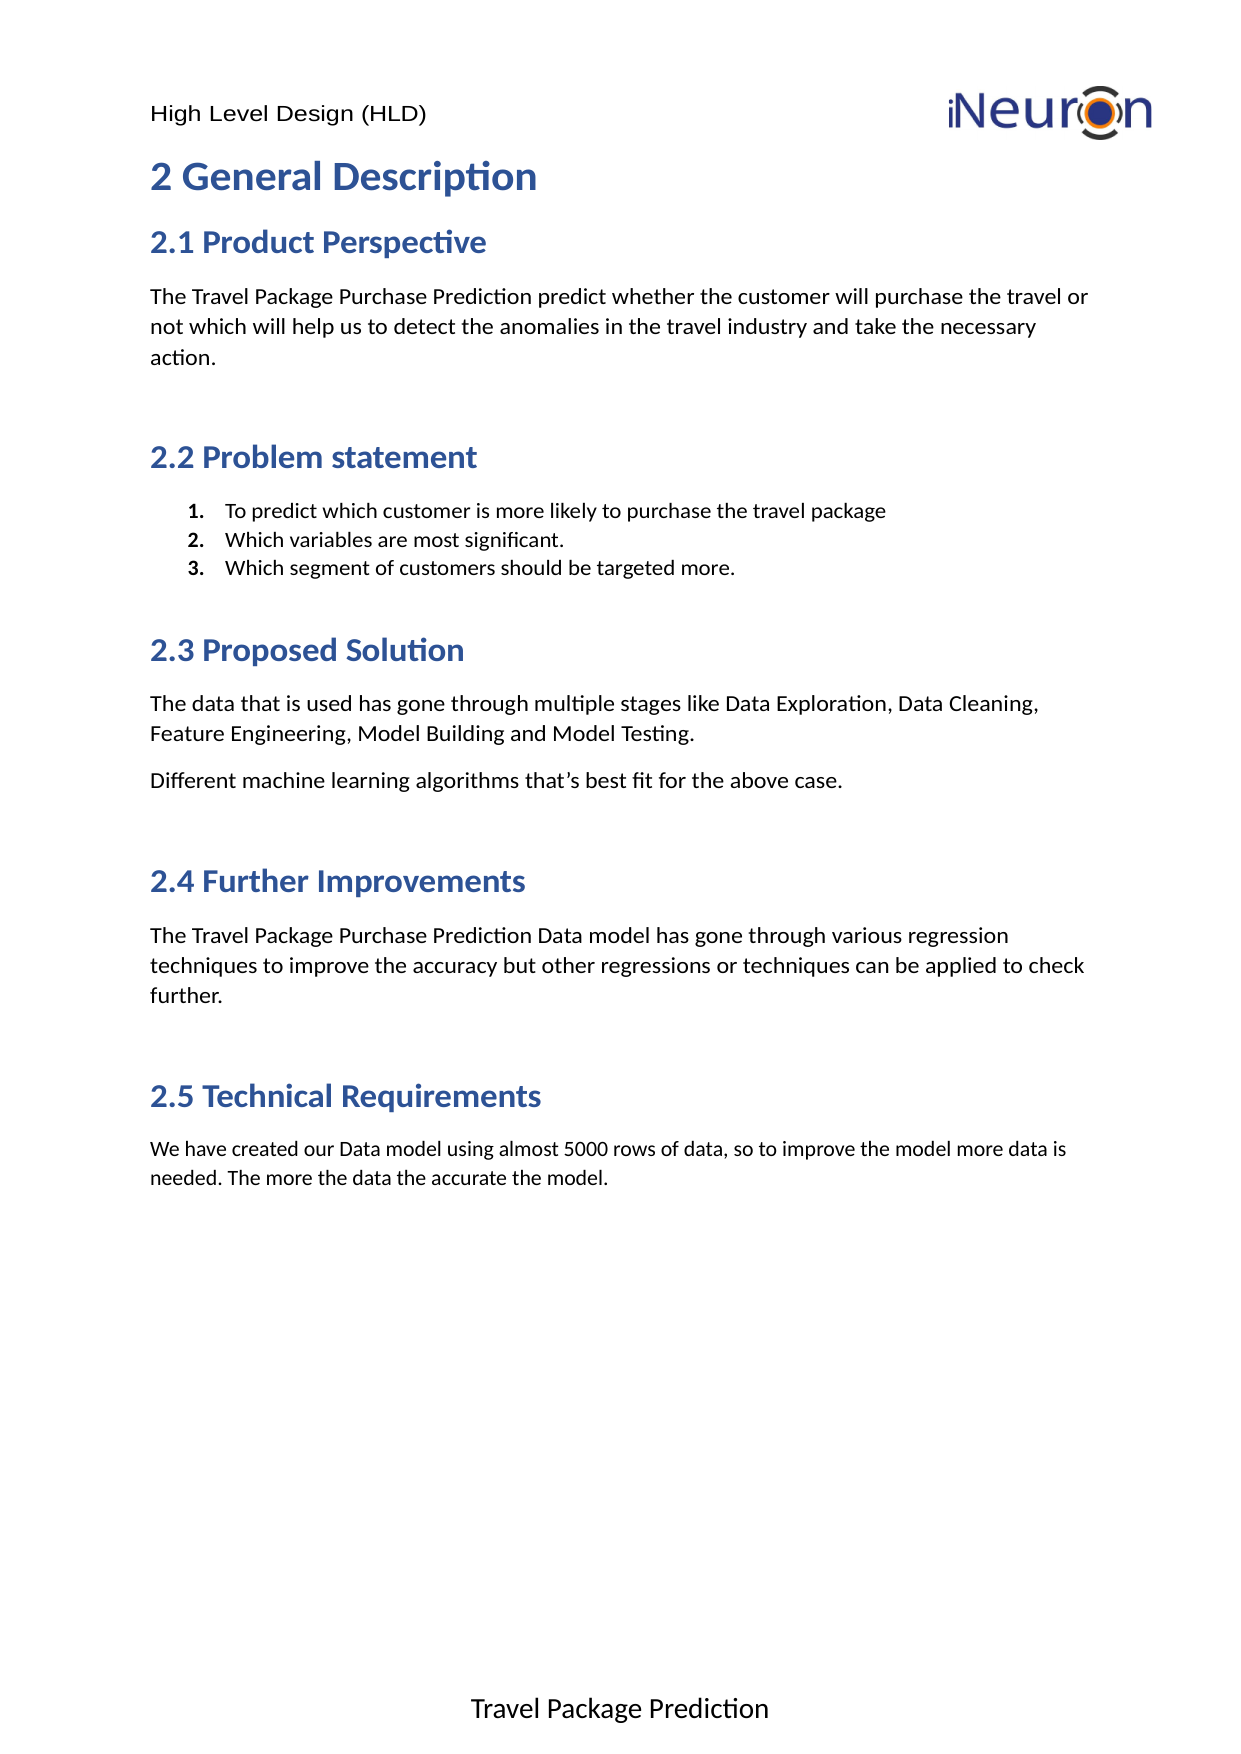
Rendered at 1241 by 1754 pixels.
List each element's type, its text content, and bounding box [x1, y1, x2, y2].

text The data that is used has gone through multiple stages like Data Exploration, Data Cleaning, Feature Engineering, Model Building and Model Testing. [150, 689, 1090, 747]
subtitle 2.5 Technical Requirements [150, 1075, 1090, 1116]
subtitle 2.3 Proposed Solution [150, 629, 1090, 669]
picture [948, 86, 1152, 140]
text We have created our Data model using almost 5000 rows of data, so to improve the model more data is needed. The more the data the accurate the model. [150, 1136, 1090, 1191]
subtitle 2.1 Product Perspective [150, 222, 1090, 262]
subtitle 2.4 Further Improvements [150, 860, 1090, 901]
text Different machine learning algorithms that’s best fit for the above case. [150, 766, 1090, 794]
list To predict which customer is more likely to purchase the travel package [187, 497, 1090, 524]
list Which segment of customers should be targeted more. [187, 554, 1090, 581]
text The Travel Package Purchase Prediction predict whether the customer will purchase the travel or not which will help us to detect the anomalies in the travel industry and take the necessary action. [150, 282, 1090, 371]
subtitle 2.2 Problem statement [150, 436, 1090, 477]
text The Travel Package Purchase Prediction Data model has gone through various regression techniques to improve the accuracy but other regressions or techniques can be applied to check further. [150, 921, 1090, 1009]
list Which variables are most significant. [187, 526, 1090, 552]
subtitle 2 General Description [150, 150, 1090, 201]
